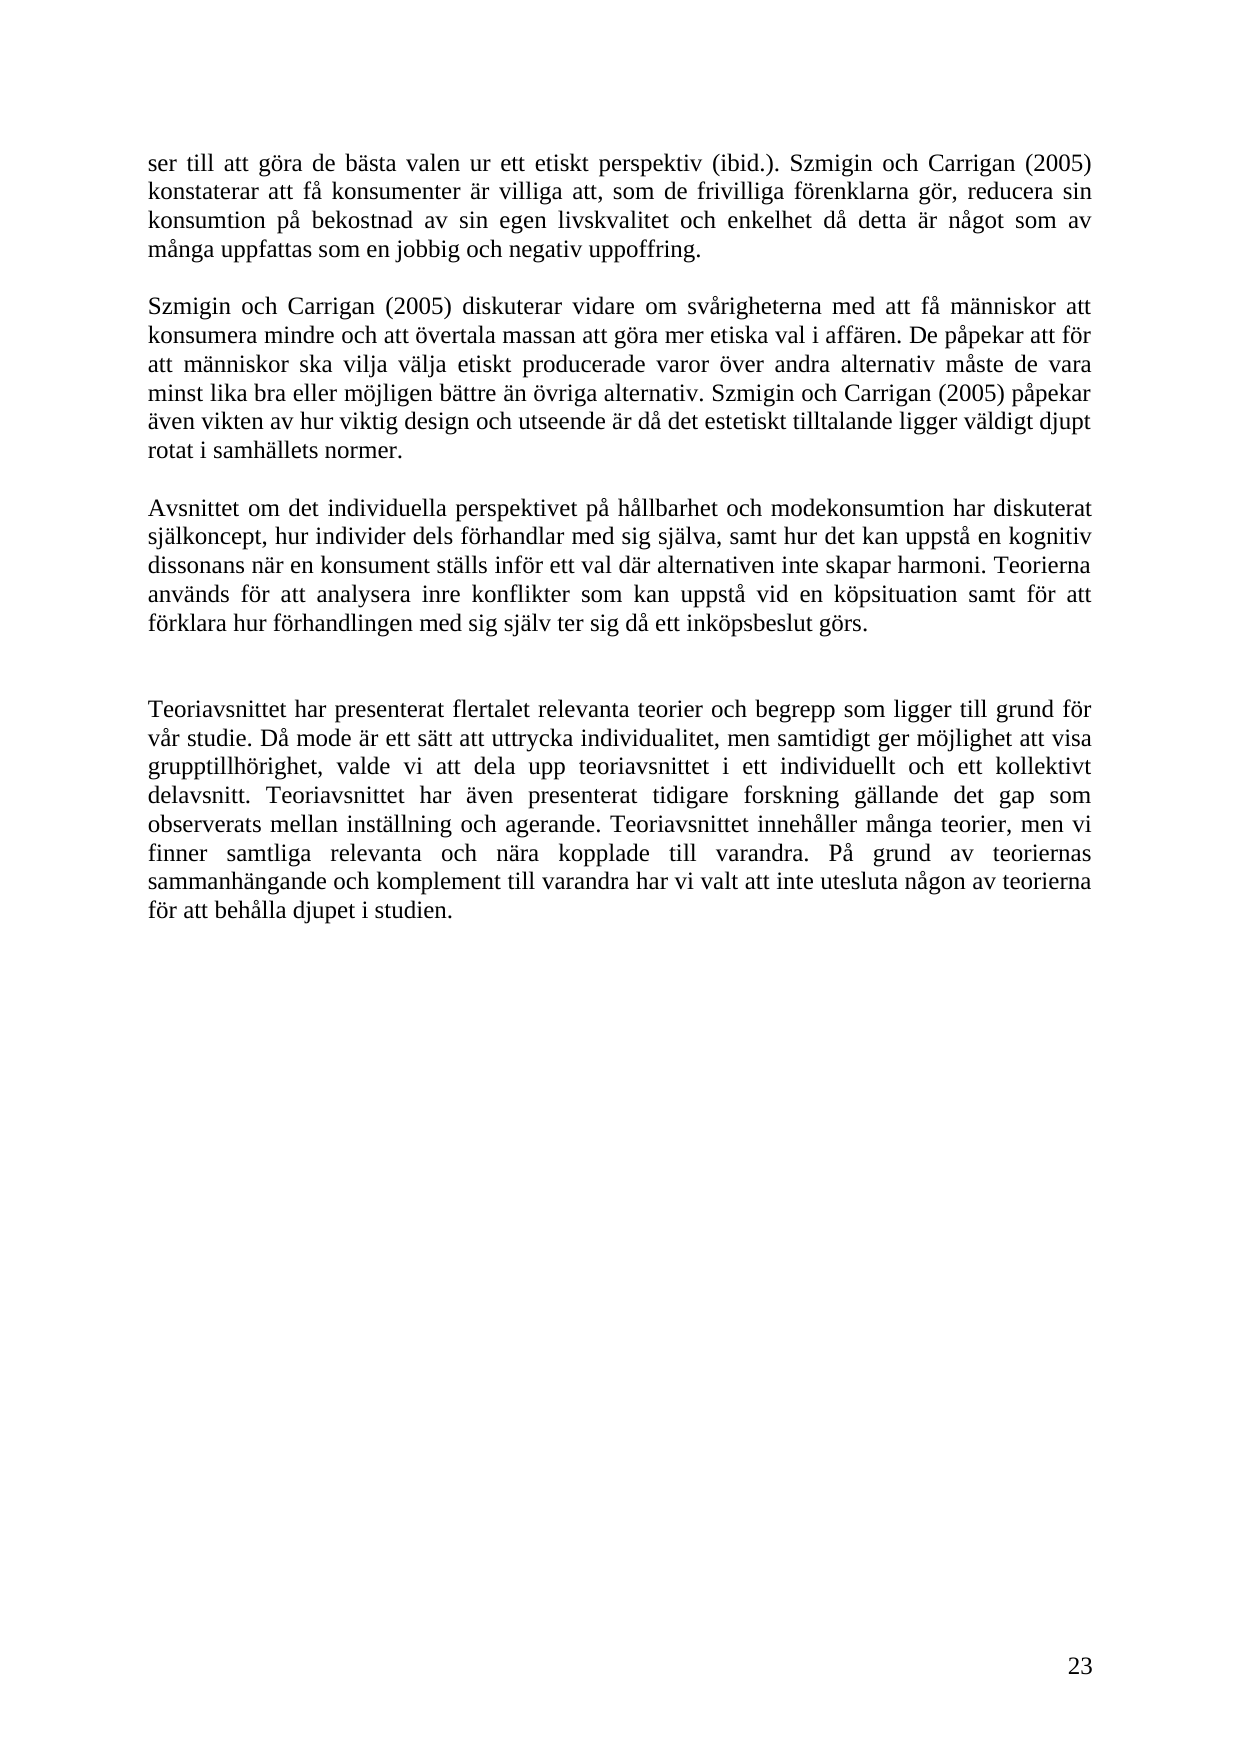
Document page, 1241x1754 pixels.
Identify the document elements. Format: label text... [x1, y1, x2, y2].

text Szmigin och Carrigan (2005) diskuterar vidare om svårigheterna med att få människor att konsumera mindre och att övertala massan att göra mer etiska val i affären. De påpekar att för att människor ska vilja välja etiskt producerade varor över andra alternativ måste de vara minst lika bra eller möjligen bättre än övriga alternativ. Szmigin och Carrigan (2005) påpekar även vikten av hur viktig design och utseende är då det estetiskt tilltalande ligger väldigt djupt rotat i samhällets normer. [148, 291, 1093, 464]
text Teoriavsnittet har presenterat flertalet relevanta teorier och begrepp som ligger till grund för vår studie. Då mode är ett sätt att uttrycka individualitet, men samtidigt ger möjlighet att visa grupptillhörighet, valde vi att dela upp teoriavsnittet i ett individuellt och ett kollektivt delavsnitt. Teoriavsnittet har även presenterat tidigare forskning gällande det gap som observerats mellan inställning och agerande. Teoriavsnittet innehåller många teorier, men vi finner samtliga relevanta och nära kopplade till varandra. På grund av teoriernas sammanhängande och komplement till varandra har vi valt att inte utesluta någon av teorierna för att behålla djupet i studien. [148, 694, 1093, 924]
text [148, 148, 1093, 263]
text Avsnittet om det individuella perspektivet på hållbarhet och modekonsumtion har diskuterat själkoncept, hur individer dels förhandlar med sig själva, samt hur det kan uppstå en kognitiv dissonans när en konsument ställs inför ett val där alternativen inte skapar harmoni. Teorierna används för att analysera inre konflikter som kan uppstå vid en köpsituation samt för att förklara hur förhandlingen med sig själv ter sig då ett inköpsbeslut görs. [148, 493, 1093, 636]
